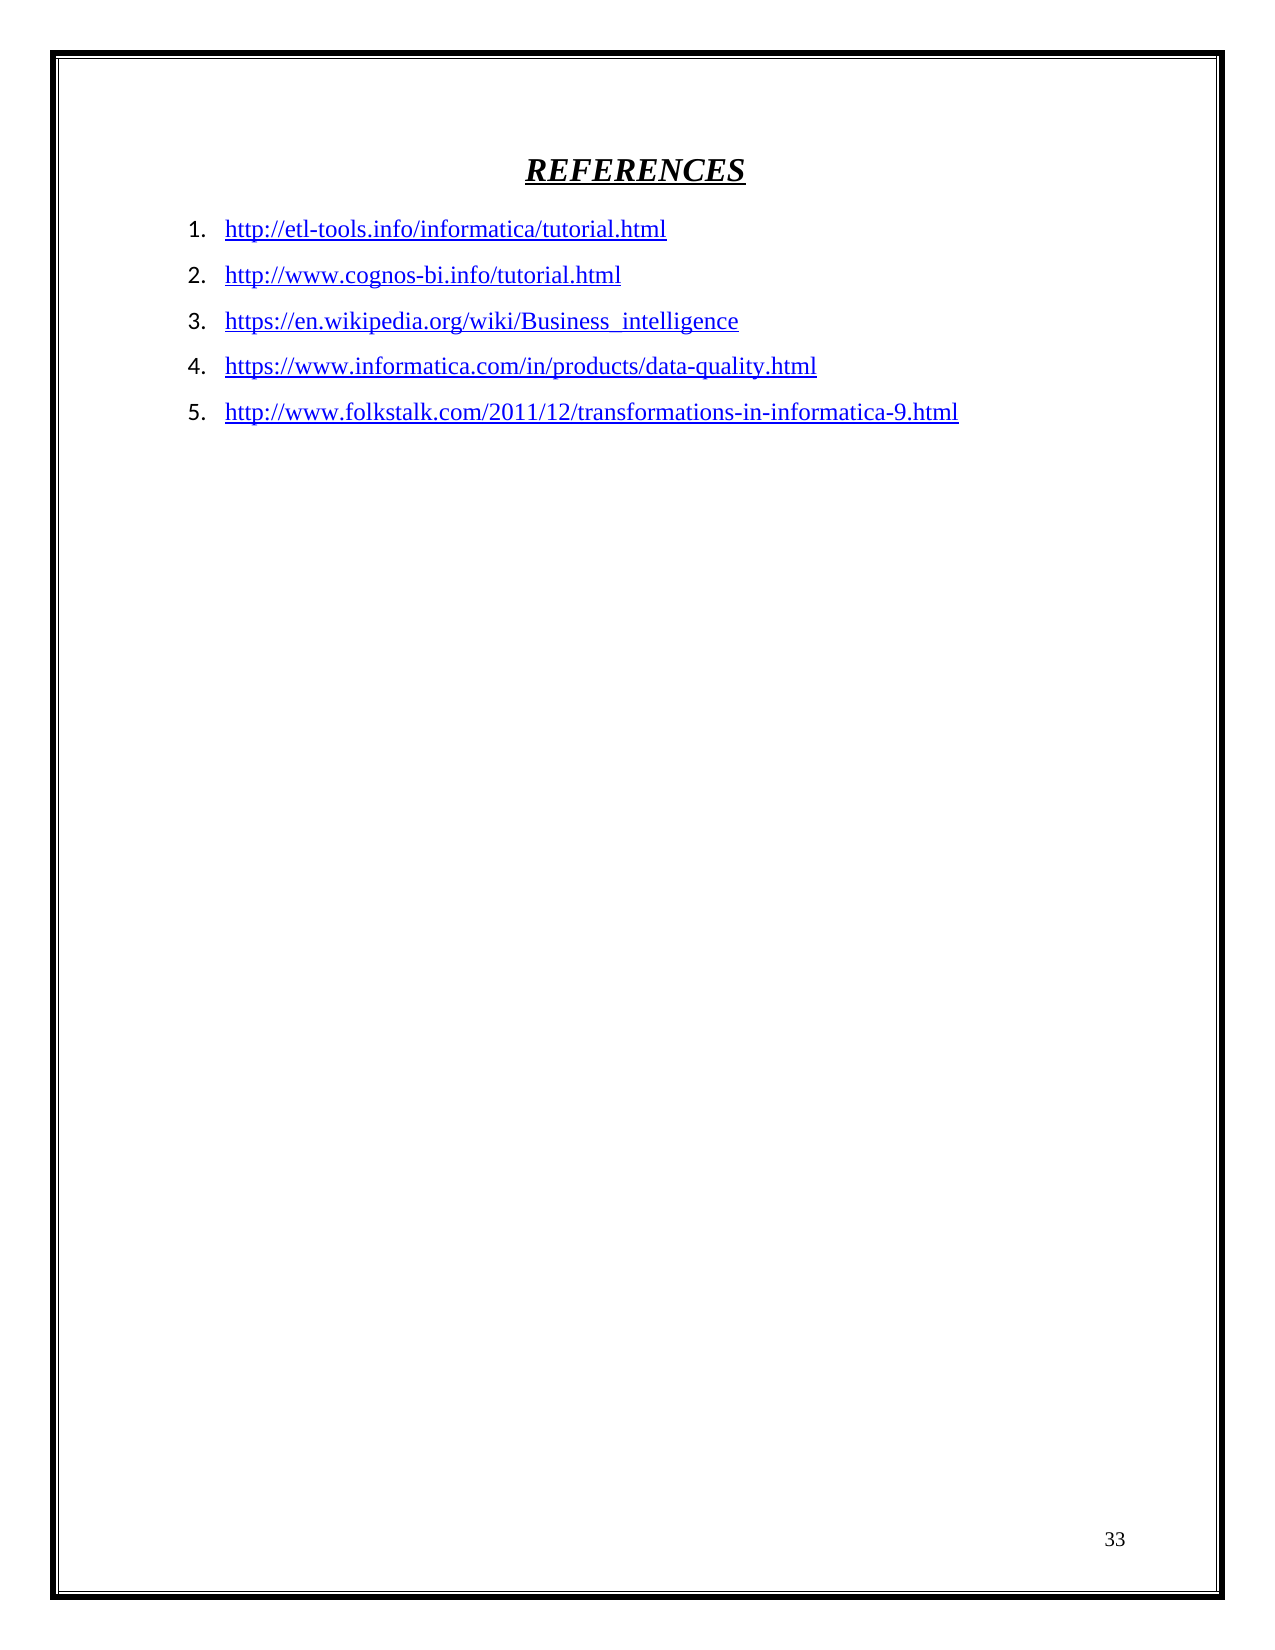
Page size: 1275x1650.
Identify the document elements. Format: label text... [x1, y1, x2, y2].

list https://en.wikipedia.org/wiki/Business_intelligence [187, 305, 1125, 335]
list http://www.folkstalk.com/2011/12/transformations-in-informatica-9.html [187, 396, 1125, 427]
subtitle REFERENCES [450, 150, 1125, 188]
list https://www.informatica.com/in/products/data-quality.html [187, 351, 1125, 381]
list http://www.cognos-bi.info/tutorial.html [187, 259, 1125, 289]
list http://etl-tools.info/informatica/tutorial.html [187, 213, 1125, 244]
